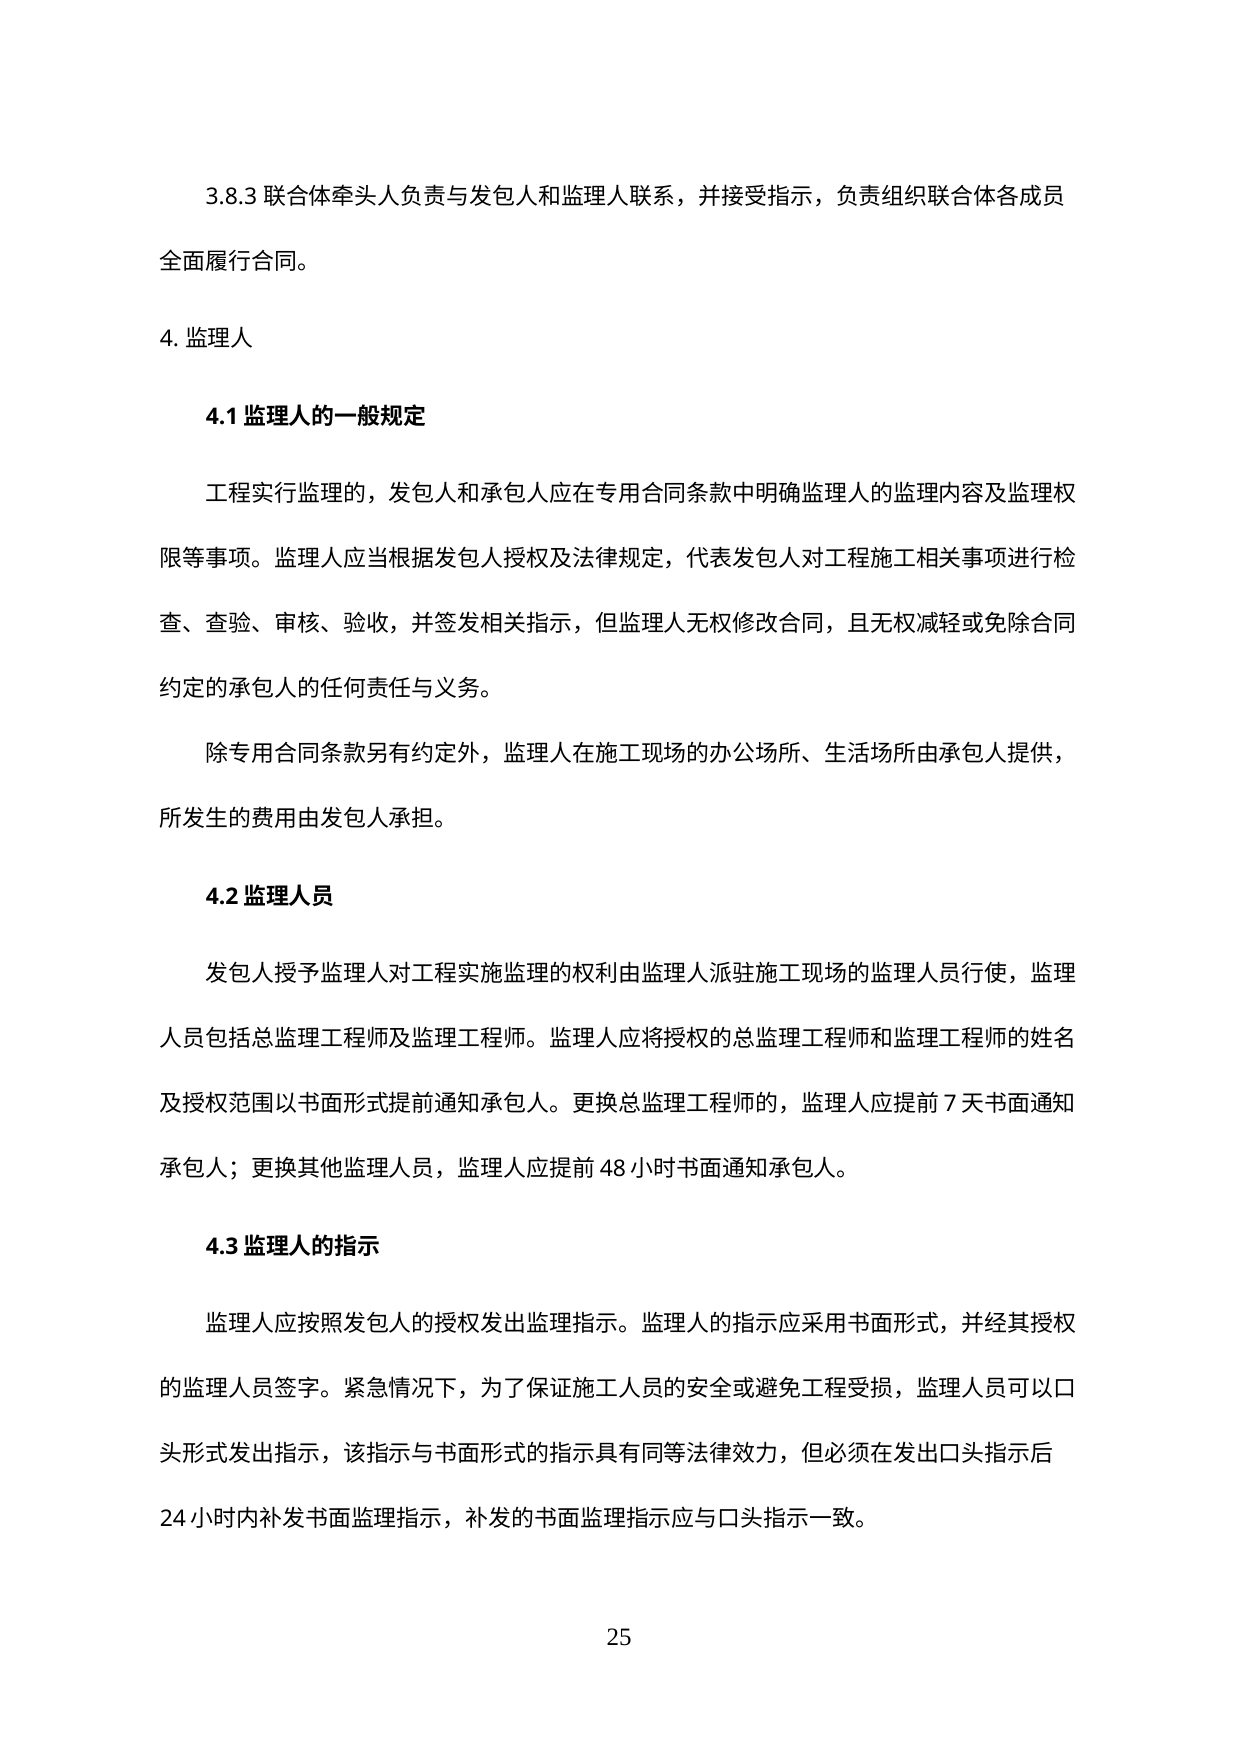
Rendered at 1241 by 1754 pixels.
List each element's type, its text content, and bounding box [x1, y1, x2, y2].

subtitle 4.1监理人的一般规定 [159, 382, 1078, 447]
text 发包人授予监理人对工程实施监理的权利由监理人派驻施工现场的监理人员行使，监理人员包括总监理工程师及监理工程师。监理人应将授权的总监理工程师和监理工程师的姓名及授权范围以书面形式提前通知承包人。更换总监理工程师的，监理人应提前7天书面通知承包人；更换其他监理人员，监理人应提前48小时书面通知承包人。 [159, 939, 1078, 1199]
text 除专用合同条款另有约定外，监理人在施工现场的办公场所、生活场所由承包人提供，所发生的费用由发包人承担。 [159, 719, 1078, 849]
text 工程实行监理的，发包人和承包人应在专用合同条款中明确监理人的监理内容及监理权限等事项。监理人应当根据发包人授权及法律规定，代表发包人对工程施工相关事项进行检查、查验、审核、验收，并签发相关指示，但监理人无权修改合同，且无权减轻或免除合同约定的承包人的任何责任与义务。 [159, 459, 1078, 719]
text 监理人应按照发包人的授权发出监理指示。监理人的指示应采用书面形式，并经其授权的监理人员签字。紧急情况下，为了保证施工人员的安全或避免工程受损，监理人员可以口头形式发出指示，该指示与书面形式的指示具有同等法律效力，但必须在发出口头指示后24小时内补发书面监理指示，补发的书面监理指示应与口头指示一致。 [159, 1289, 1078, 1549]
text 3.8.3 联合体牵头人负责与发包人和监理人联系，并接受指示，负责组织联合体各成员全面履行合同。 [159, 162, 1078, 292]
subtitle 4. 监理人 [159, 304, 1078, 369]
subtitle 4.3监理人的指示 [159, 1212, 1078, 1277]
subtitle 4.2监理人员 [159, 862, 1078, 927]
